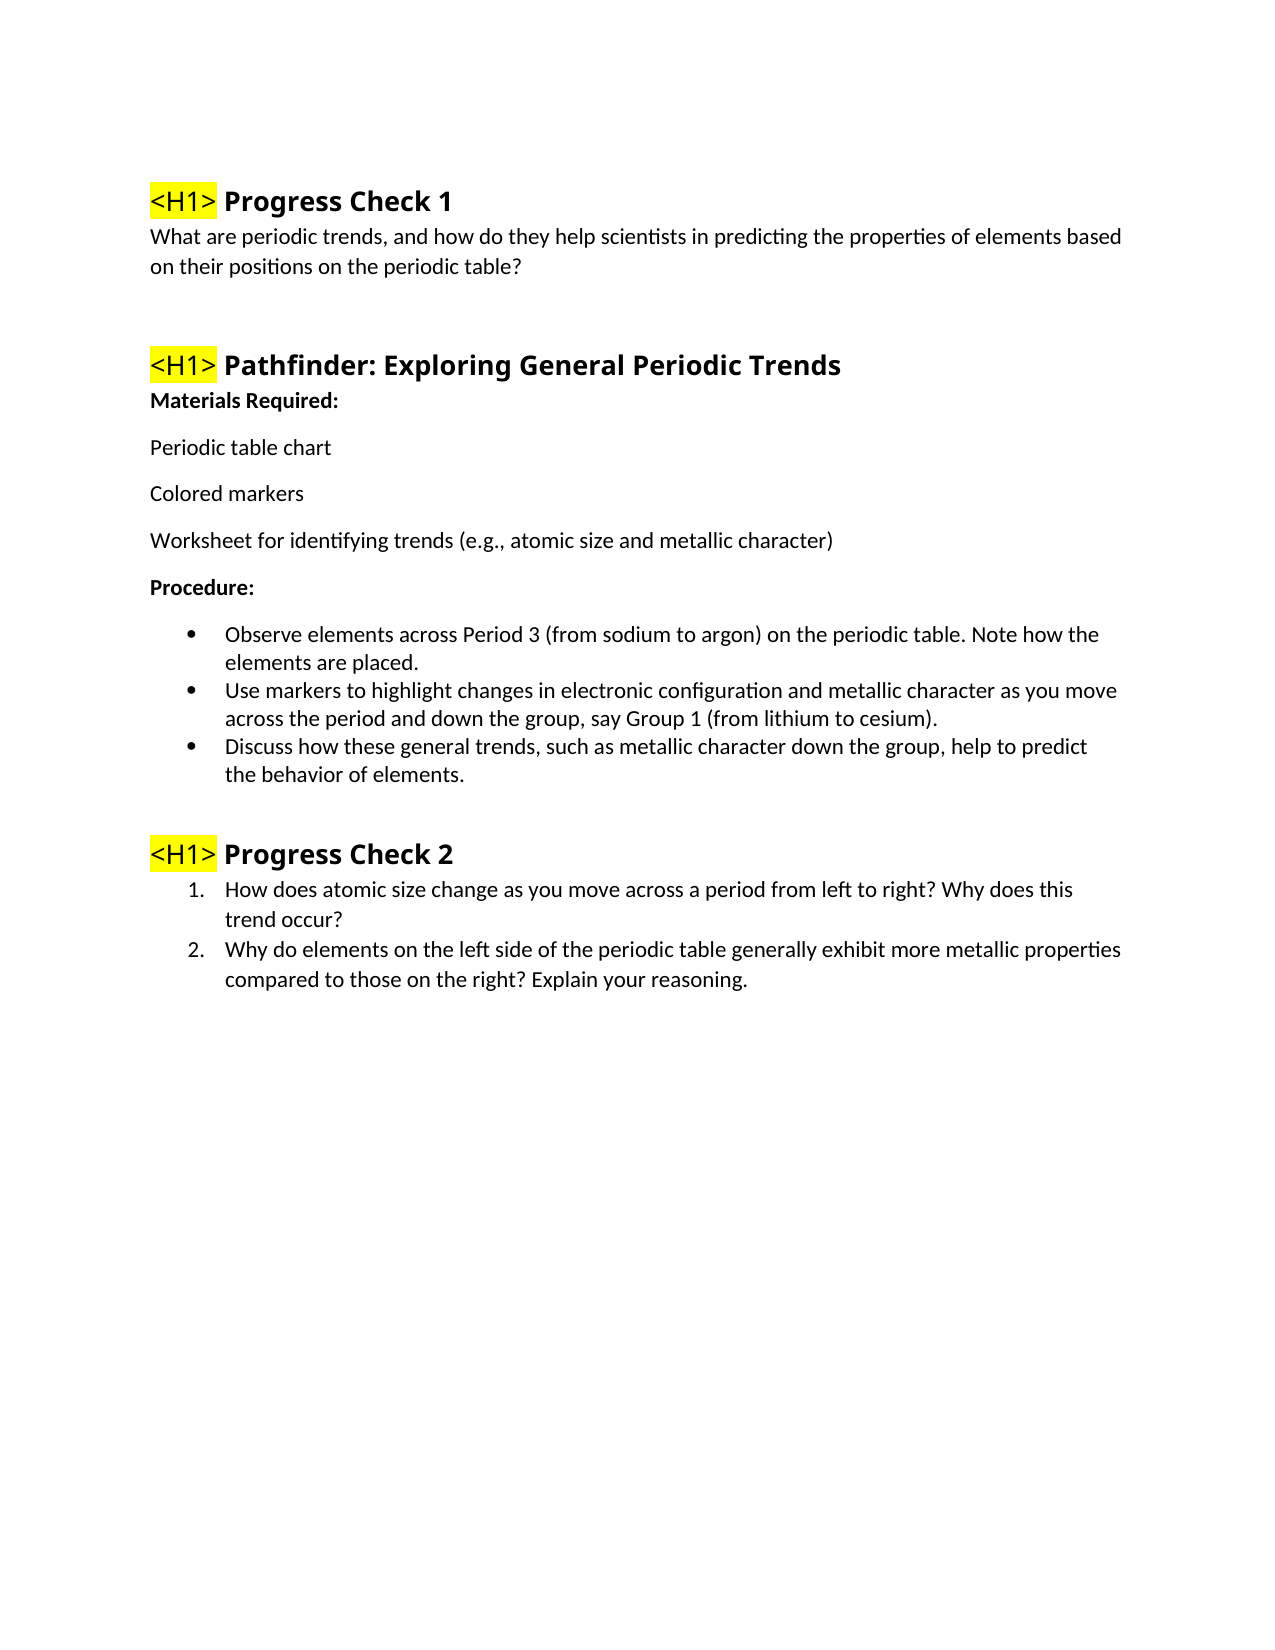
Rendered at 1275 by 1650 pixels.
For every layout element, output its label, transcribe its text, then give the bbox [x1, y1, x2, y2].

list How does atomic size change as you move across a period from left to right? Why does this trend occur? [187, 875, 1125, 933]
text Periodic table chart [150, 433, 1125, 461]
text What are periodic trends, and how do they help scientists in predicting the properties of elements based on their positions on the periodic table? [150, 222, 1125, 280]
subtitle <H1> Pathfinder: Exploring General Periodic Trends [217, 346, 1125, 383]
text Procedure: [150, 573, 1125, 601]
subtitle <H1> Progress Check 1 [217, 182, 1125, 219]
list Discuss how these general trends, such as metallic character down the group, help to predict the behavior of elements. [187, 732, 1125, 788]
list Why do elements on the left side of the periodic table generally exhibit more metallic properties compared to those on the right? Explain your reasoning. [187, 935, 1125, 993]
text Worksheet for identifying trends (e.g., atomic size and metallic character) [150, 526, 1125, 554]
subtitle <H1> Progress Check 2 [217, 835, 1125, 872]
list Use markers to highlight changes in electronic configuration and metallic character as you move across the period and down the group, say Group 1 (from lithium to cesium). [187, 676, 1125, 732]
list Observe elements across Period 3 (from sodium to argon) on the periodic table. Note how the elements are placed. [187, 620, 1125, 676]
text Colored markers [150, 479, 1125, 507]
text Materials Required: [150, 386, 1125, 414]
